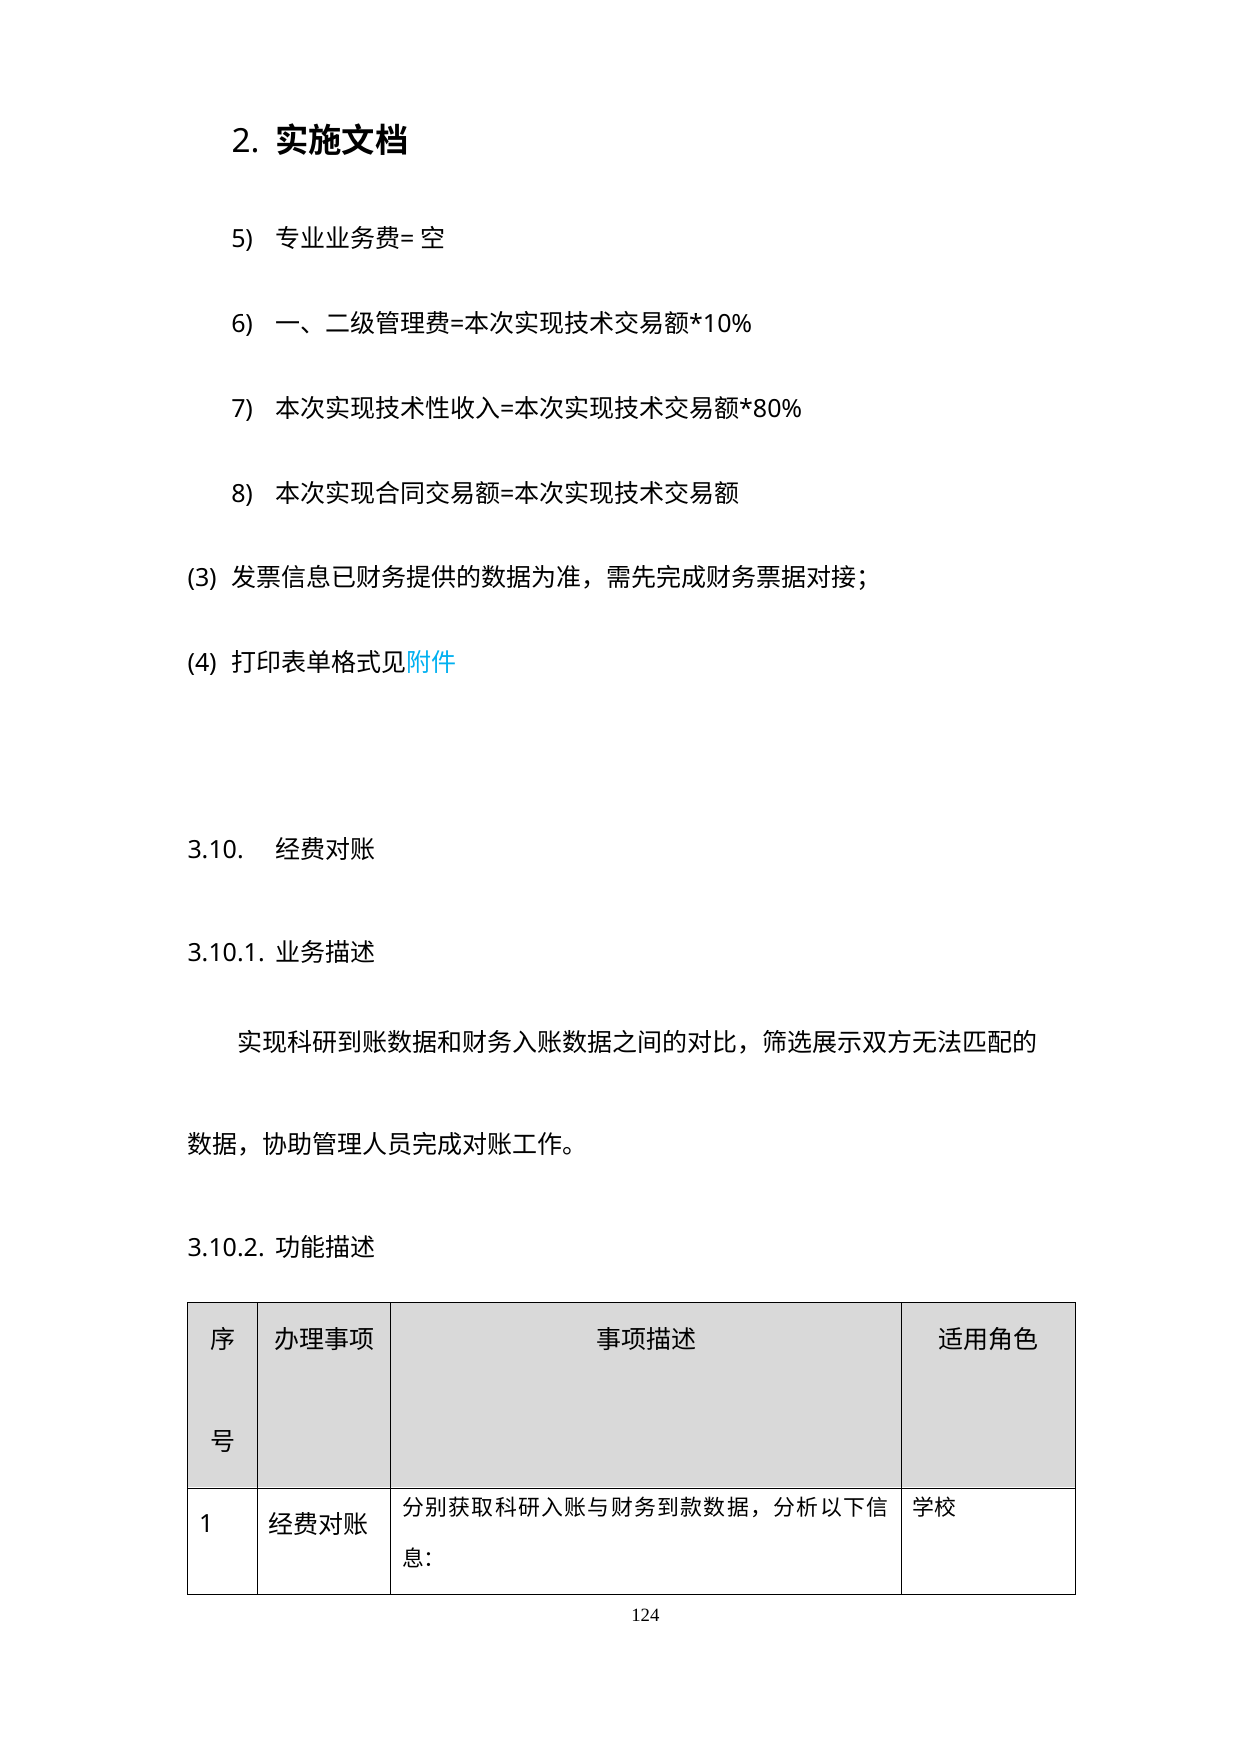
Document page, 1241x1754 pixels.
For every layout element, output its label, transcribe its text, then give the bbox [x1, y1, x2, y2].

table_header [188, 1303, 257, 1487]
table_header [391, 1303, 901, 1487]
list 本次实现合同交易额=本次实现技术交易额 [231, 457, 1053, 525]
text 实现科研到账数据和财务入账数据之间的对比，筛选展示双方无法匹配的数据，协助管理人员完成对账工作。 [187, 1007, 1053, 1177]
text 经费对账 [187, 814, 1053, 882]
list 功能描述 [187, 1212, 1053, 1280]
list 发票信息已财务提供的数据为准，需先完成财务票据对接； [187, 542, 1053, 610]
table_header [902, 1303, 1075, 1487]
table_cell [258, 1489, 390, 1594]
list 打印表单格式见附件 [187, 627, 1053, 695]
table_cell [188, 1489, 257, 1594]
list 本次实现技术性收入=本次实现技术交易额*80% [231, 372, 1053, 440]
list 专业业务费= 空 [231, 202, 1053, 270]
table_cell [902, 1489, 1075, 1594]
list 一、二级管理费=本次实现技术交易额*10% [231, 287, 1053, 355]
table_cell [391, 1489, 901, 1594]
list 业务描述 [187, 917, 1053, 985]
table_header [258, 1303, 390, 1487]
